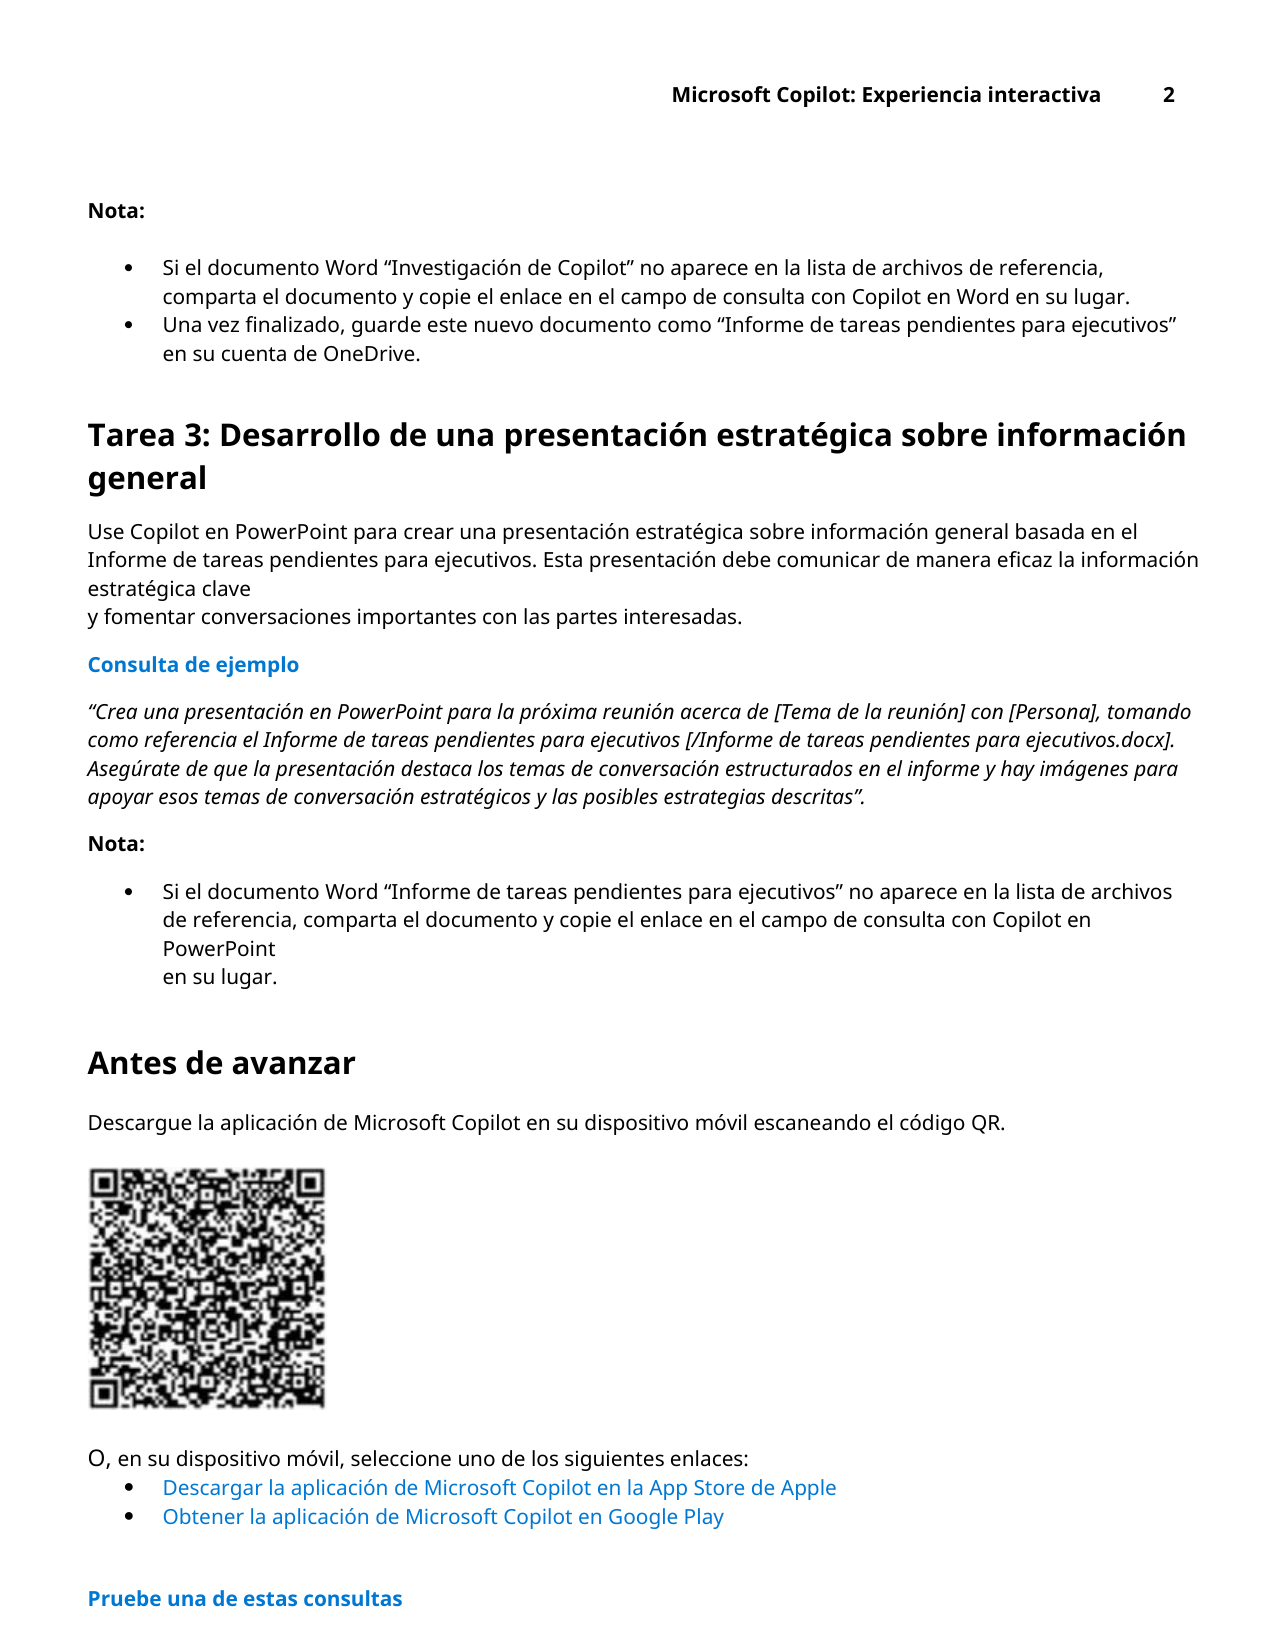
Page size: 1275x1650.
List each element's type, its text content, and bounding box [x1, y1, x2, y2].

text O, en su dispositivo móvil, seleccione uno de los siguientes enlaces: [87, 1442, 1200, 1473]
list Obtener la aplicación de Microsoft Copilot en Google Play [125, 1502, 1200, 1530]
subtitle Tarea 3: Desarrollo de una presentación estratégica sobre información general [87, 413, 1200, 498]
list Descargar la aplicación de Microsoft Copilot en la App Store de Apple [125, 1473, 1200, 1502]
text Consulta de ejemplo [87, 650, 1200, 678]
text Use Copilot en PowerPoint para crear una presentación estratégica sobre información general basada en el Informe de tareas pendientes para ejecutivos. Esta presentación debe comunicar de manera eficaz la información estratégica clave y fomentar conversaciones importantes con las partes interesadas. [87, 517, 1200, 631]
text “Crea una presentación en PowerPoint para la próxima reunión acerca de [Tema de la reunión] con [Persona], tomando como referencia el Informe de tareas pendientes para ejecutivos [/Informe de tareas pendientes para ejecutivos.docx]. Asegúrate de que la presentación destaca los temas de conversación estructurados en el informe y hay imágenes para apoyar esos temas de conversación estratégicos y las posibles estrategias descritas”. [87, 697, 1200, 811]
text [666, 52, 1200, 109]
list Una vez finalizado, guarde este nuevo documento como “Informe de tareas pendientes para ejecutivos” en su cuenta de OneDrive. [125, 310, 1200, 367]
text Pruebe una de estas consultas [87, 1584, 1200, 1612]
list Si el documento Word “Investigación de Copilot” no aparece en la lista de archivos de referencia, comparta el documento y copie el enlace en el campo de consulta con Copilot en Word en su lugar. [125, 253, 1200, 310]
text Descargue la aplicación de Microsoft Copilot en su dispositivo móvil escaneando el código QR. [87, 1108, 1200, 1137]
subtitle Antes de avanzar [87, 1041, 1200, 1083]
text Nota: [87, 829, 1200, 858]
text Nota: [87, 196, 1200, 224]
list Si el documento Word “Informe de tareas pendientes para ejecutivos” no aparece en la lista de archivos de referencia, comparta el documento y copie el enlace en el campo de consulta con Copilot en PowerPoint en su lugar. [125, 877, 1200, 991]
picture [87, 1167, 328, 1410]
